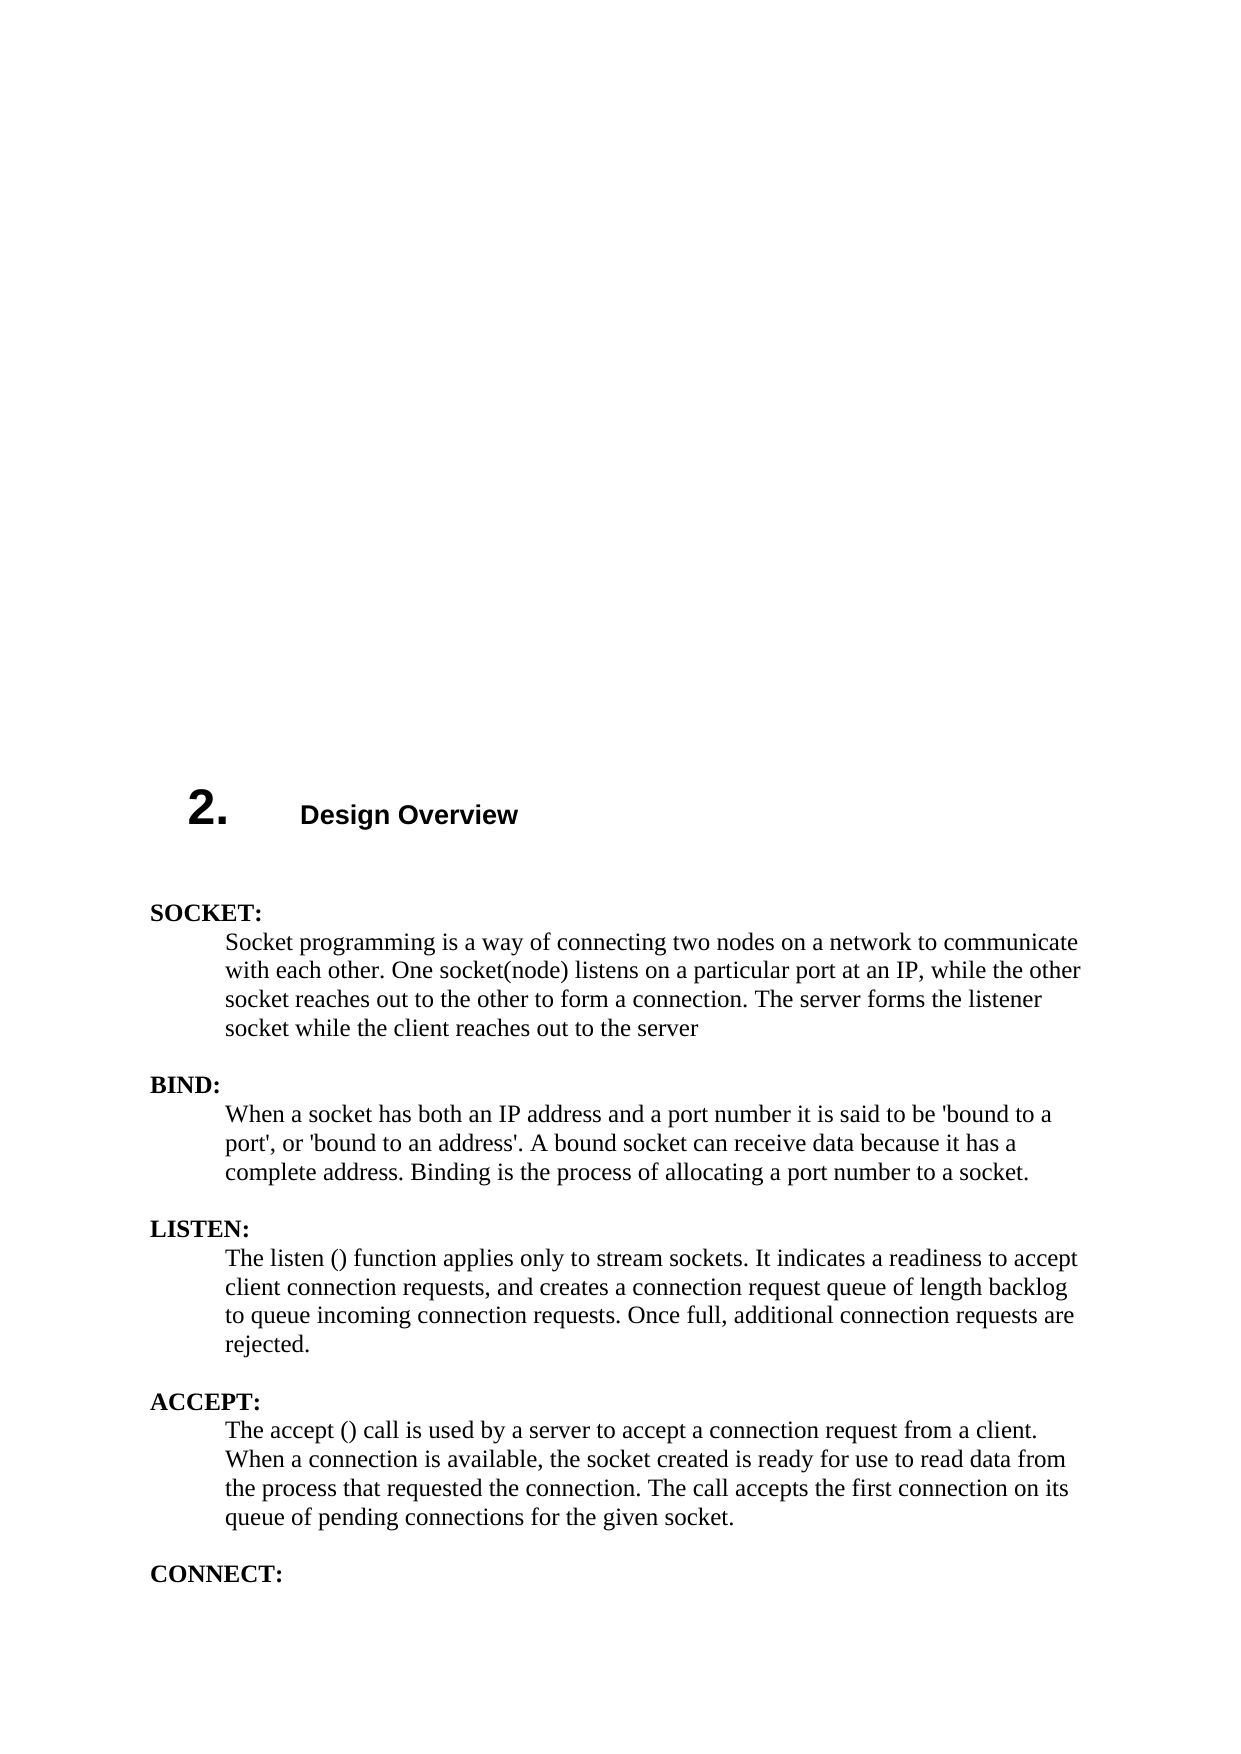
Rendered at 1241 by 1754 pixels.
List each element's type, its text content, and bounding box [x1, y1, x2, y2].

text ACCEPT: [150, 1387, 1090, 1415]
text SOCKET: [150, 898, 1090, 927]
text The accept () call is used by a server to accept a connection request from a client. When a connection is available, the socket created is ready for use to read data from the process that requested the connection. The call accepts the first connection on its queue of pending connections for the given socket. [225, 1415, 1090, 1530]
text LISTEN: [150, 1214, 1090, 1243]
text CONNECT: [150, 1559, 1090, 1588]
text BIND: [150, 1070, 1090, 1099]
text Socket programming is a way of connecting two nodes on a network to communicate with each other. One socket(node) listens on a particular port at an IP, while the other socket reaches out to the other to form a connection. The server forms the listener socket while the client reaches out to the server [225, 927, 1090, 1042]
text When a socket has both an IP address and a port number it is said to be 'bound to a port', or 'bound to an address'. A bound socket can receive data because it has a complete address. Binding is the process of allocating a port number to a socket. [225, 1099, 1090, 1185]
text The listen () function applies only to stream sockets. It indicates a readiness to accept client connection requests, and creates a connection request queue of length backlog to queue incoming connection requests. Once full, additional connection requests are rejected. [225, 1243, 1090, 1358]
list Design Overview [187, 777, 1090, 835]
